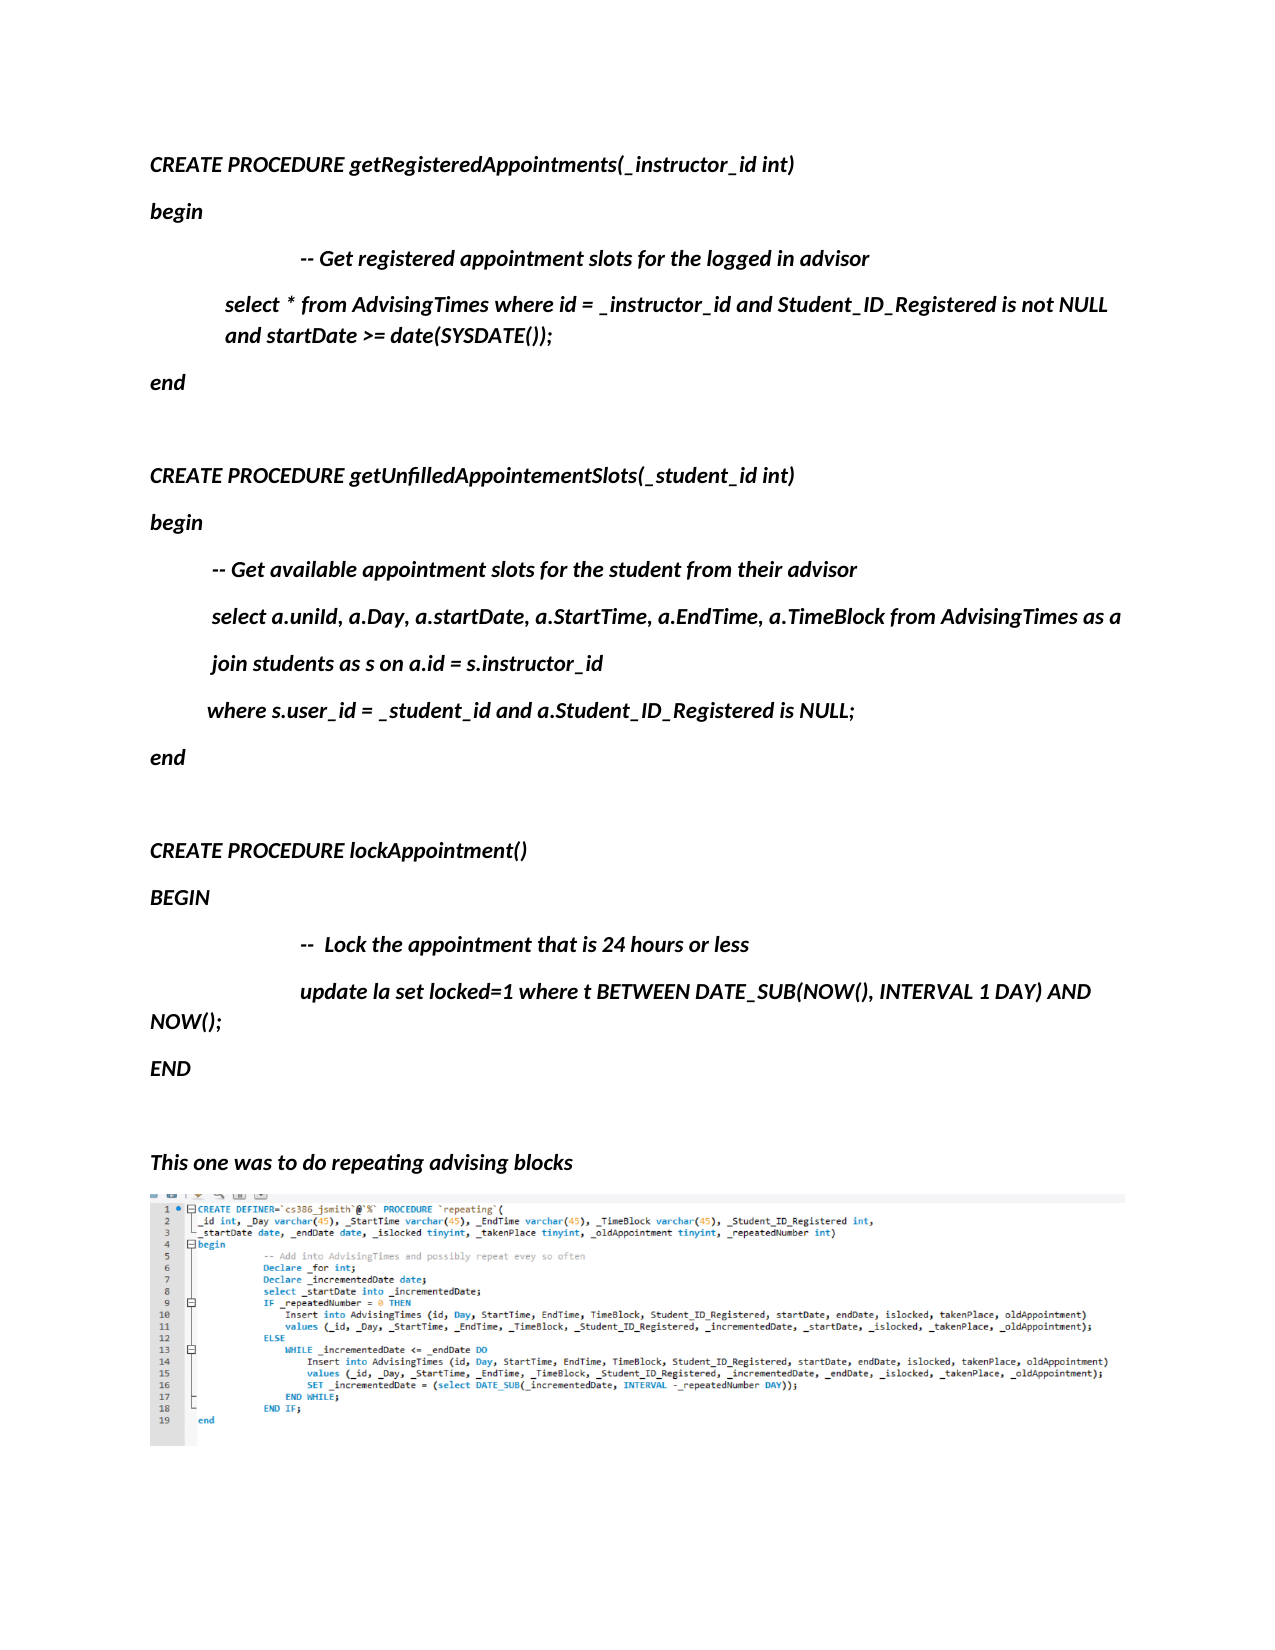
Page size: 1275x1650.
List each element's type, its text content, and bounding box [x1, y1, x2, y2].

text update la set locked=1 where t BETWEEN DATE_SUB(NOW(), INTERVAL 1 DAY) AND NOW(); [150, 977, 1125, 1035]
text join students as s on a.id = s.instructor_id [150, 649, 1125, 677]
text END [150, 1054, 1125, 1082]
text CREATE PROCEDURE getRegisteredAppointments(_instructor_id int) [150, 150, 1125, 178]
picture [150, 1194, 1125, 1446]
text -- Lock the appointment that is 24 hours or less [225, 930, 1125, 958]
text This one was to do repeating advising blocks [150, 1148, 1125, 1176]
text -- Get registered appointment slots for the logged in advisor [150, 244, 1125, 272]
text where s.user_id = _student_id and a.Student_ID_Registered is NULL; [150, 696, 1125, 724]
text begin [150, 197, 1125, 225]
text -- Get available appointment slots for the student from their advisor [150, 555, 1125, 583]
text CREATE PROCEDURE lockAppointment() [150, 836, 1125, 864]
text begin [150, 508, 1125, 536]
text select * from AdvisingTimes where id = _instructor_id and Student_ID_Registered is not NULL and startDate >= date(SYSDATE()); [225, 291, 1125, 349]
text select a.uniId, a.Day, a.startDate, a.StartTime, a.EndTime, a.TimeBlock from AdvisingTimes as a [150, 602, 1125, 630]
text end [150, 368, 1125, 396]
text BEGIN [150, 883, 1125, 911]
text CREATE PROCEDURE getUnfilledAppointementSlots(_student_id int) [150, 461, 1125, 489]
text end [150, 743, 1125, 771]
